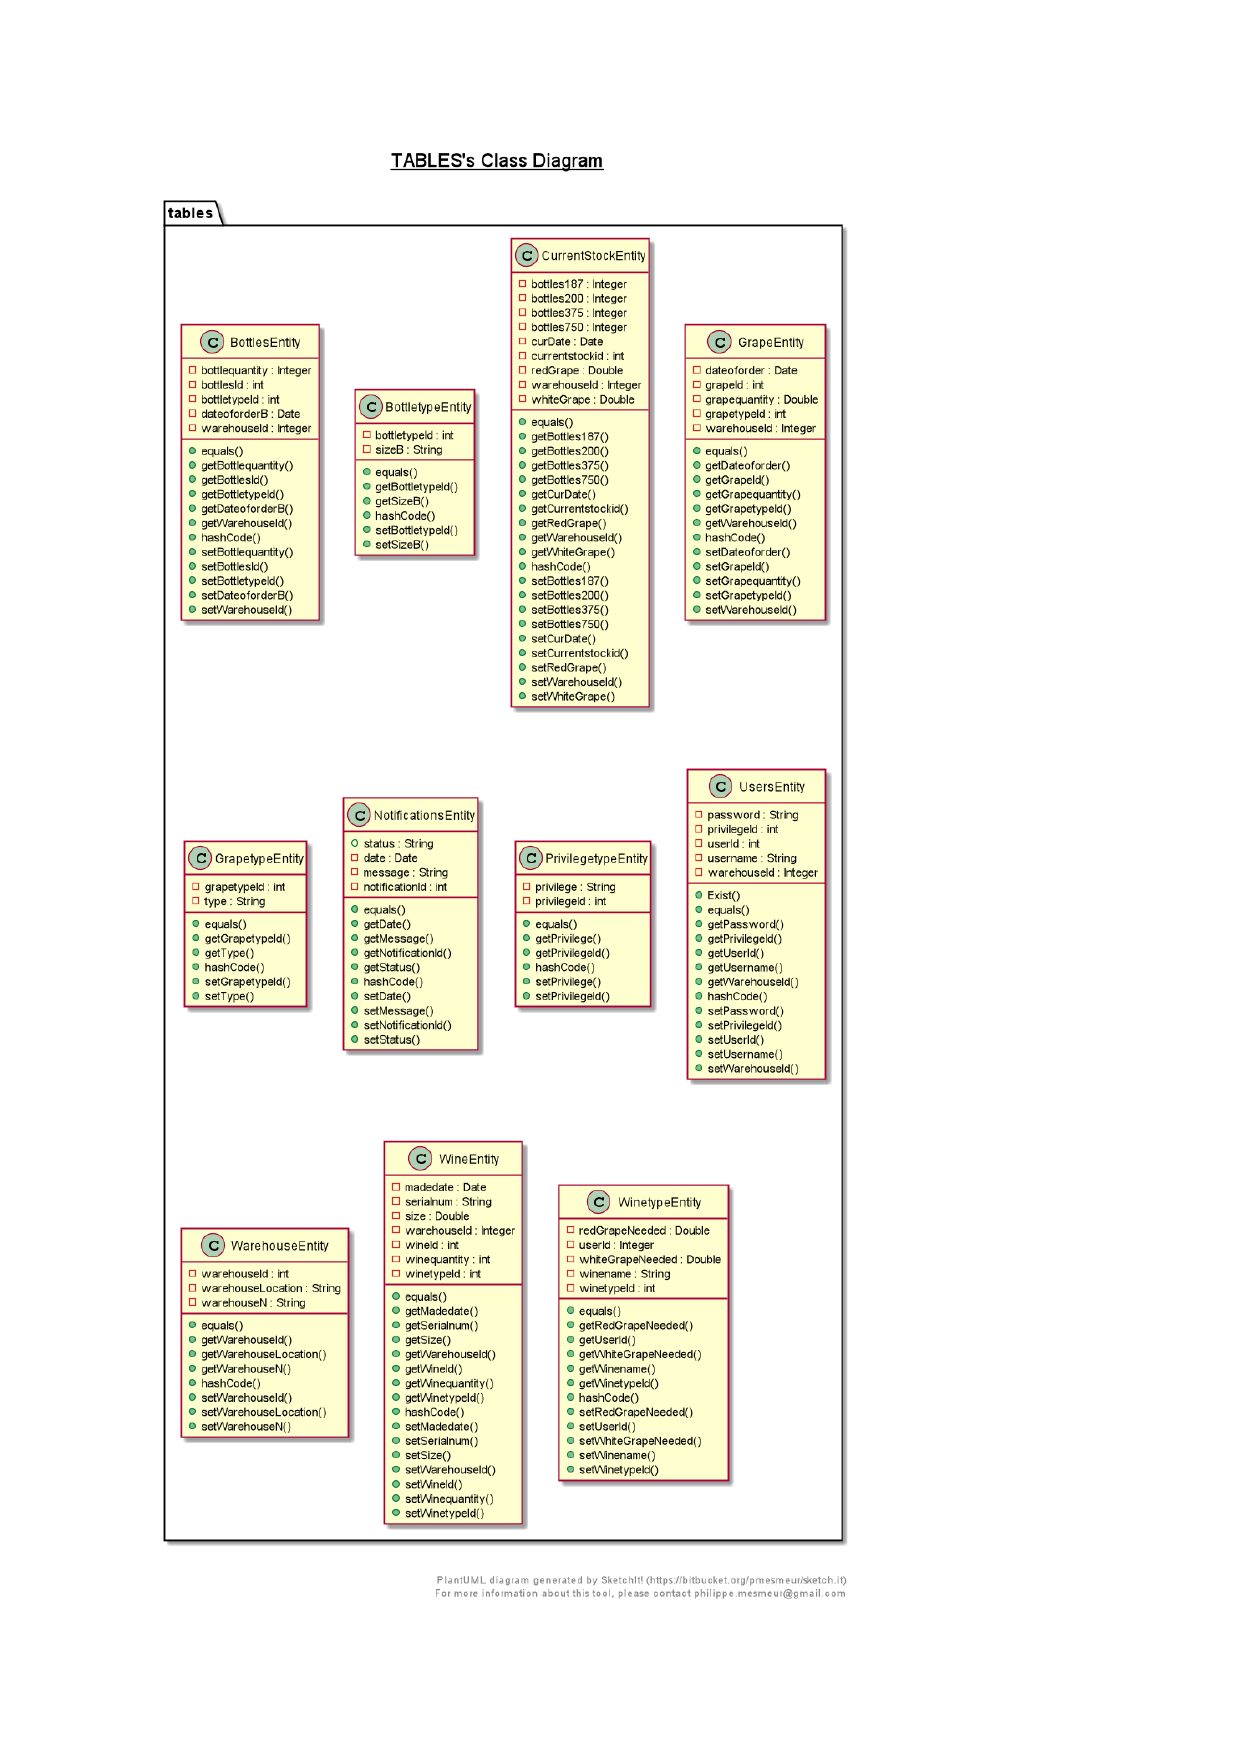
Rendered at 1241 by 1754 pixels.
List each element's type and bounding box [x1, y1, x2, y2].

picture [147, 147, 858, 1604]
